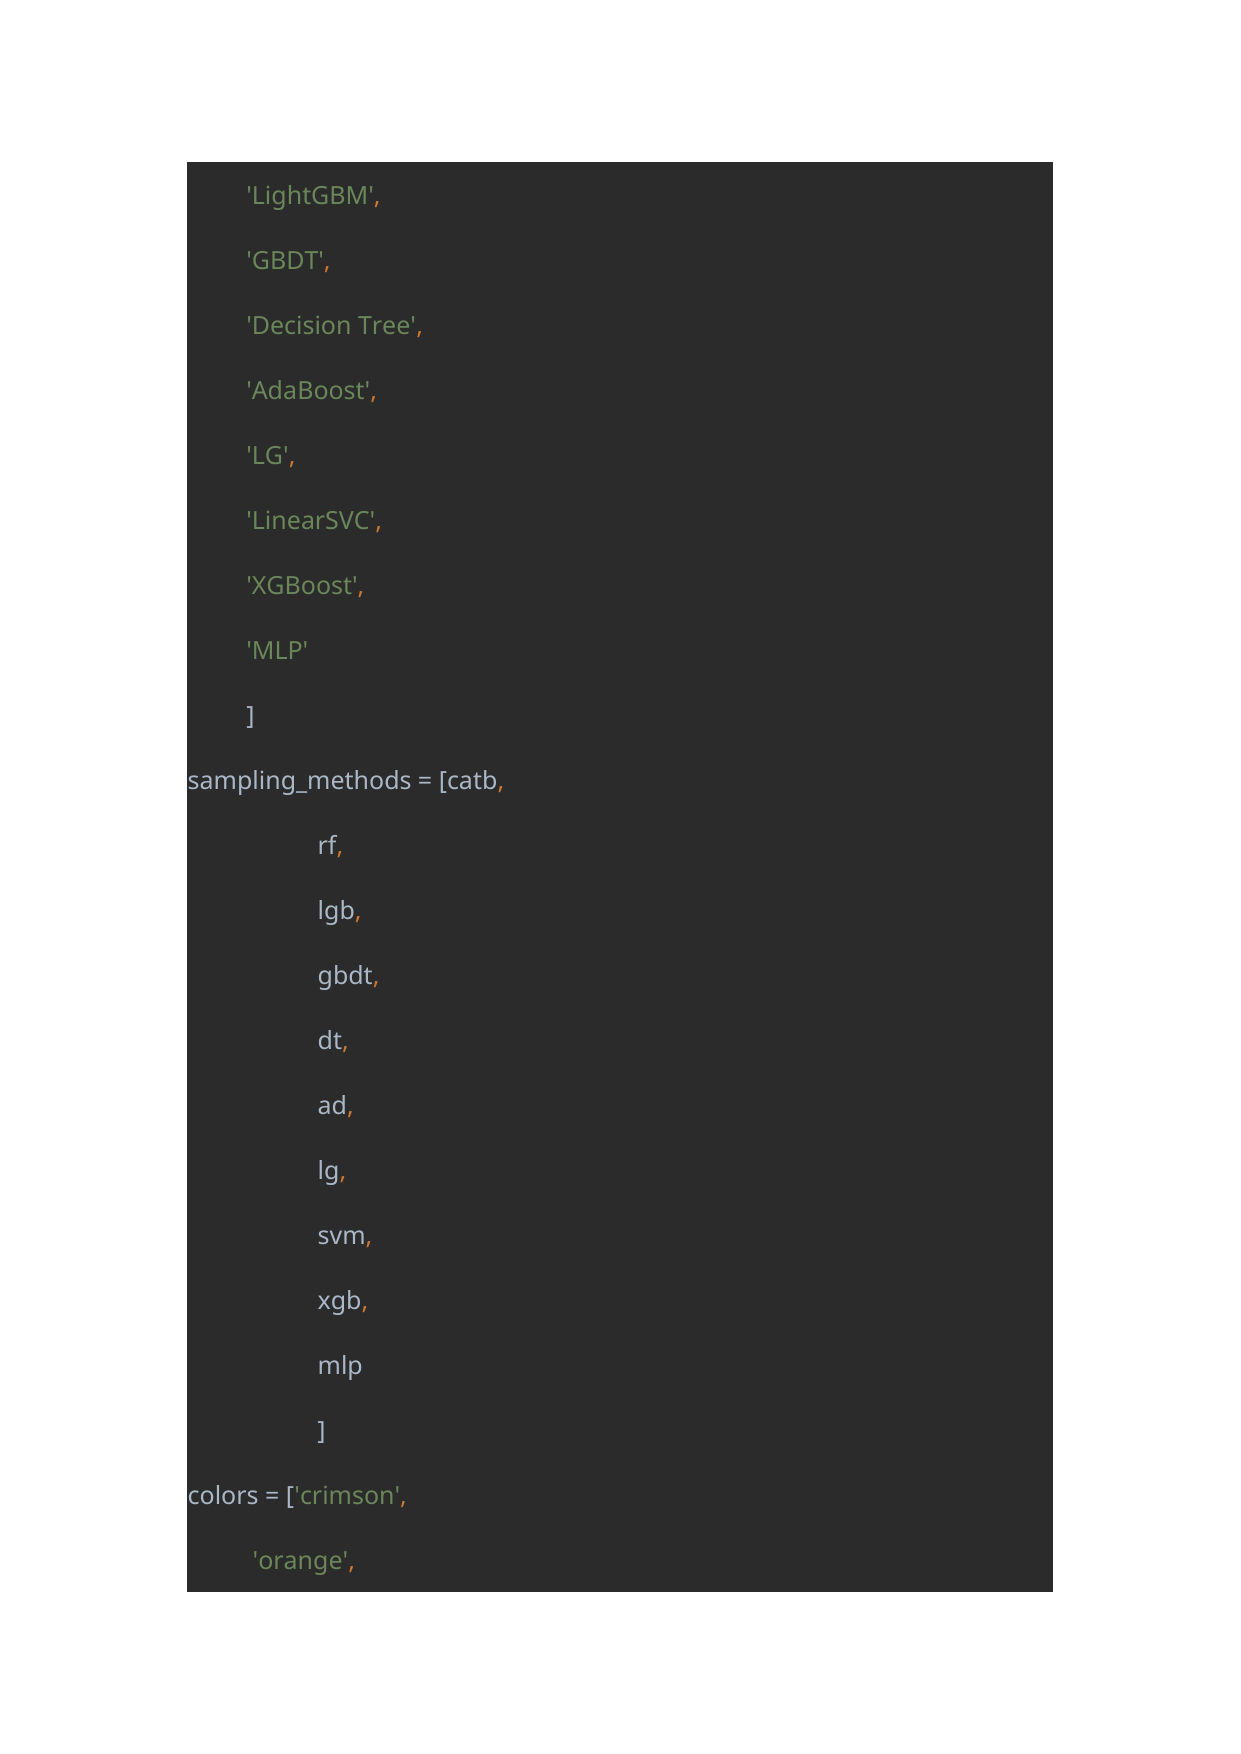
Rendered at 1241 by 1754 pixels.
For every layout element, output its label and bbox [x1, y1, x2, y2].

text [187, 162, 1053, 1592]
